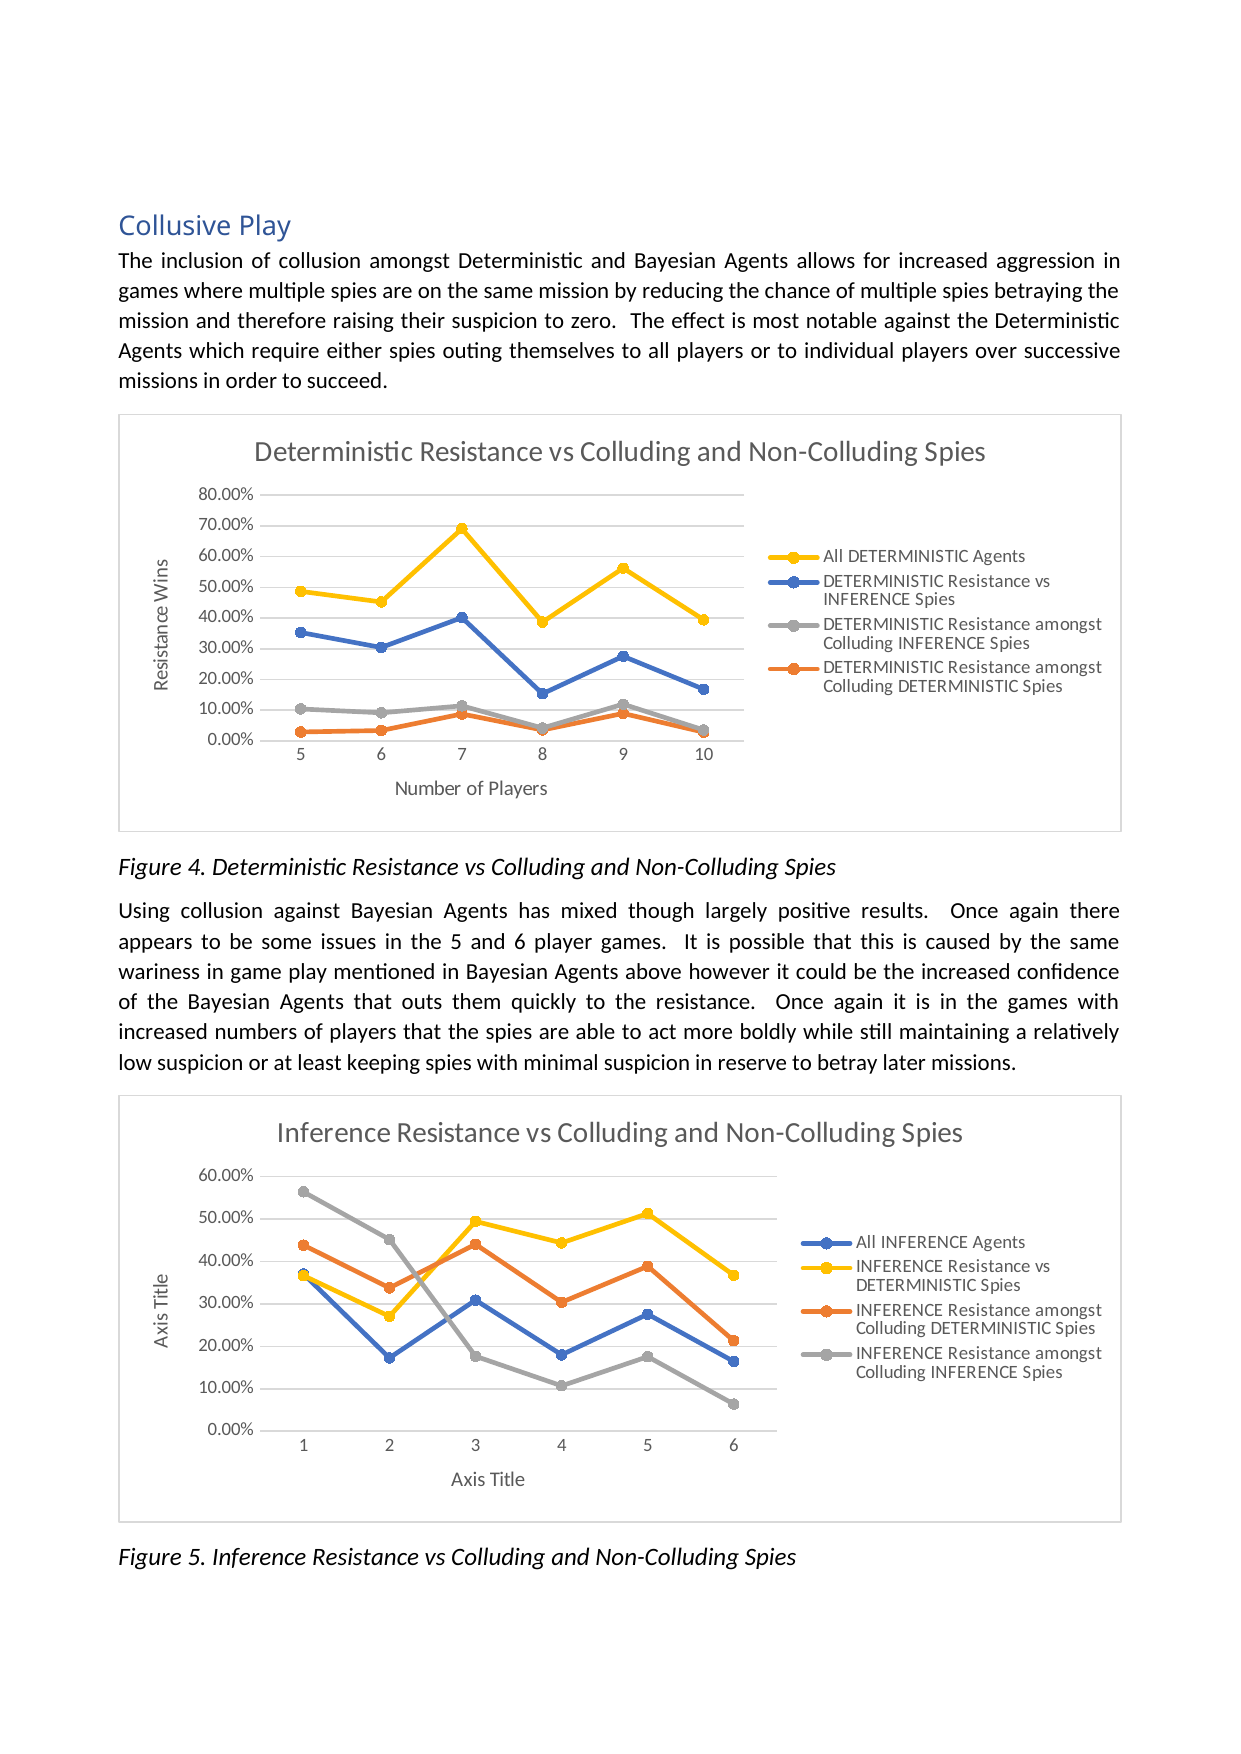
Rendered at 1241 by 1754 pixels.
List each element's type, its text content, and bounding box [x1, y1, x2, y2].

text The inclusion of collusion amongst Deterministic and Bayesian Agents allows for increased aggression in games where multiple spies are on the same mission by reducing the chance of multiple spies betraying the mission and therefore raising their suspicion to zero. The effect is most notable against the Deterministic Agents which require either spies outing themselves to all players or to individual players over successive missions in order to succeed. [118, 246, 1122, 395]
text Figure 5. Inference Resistance vs Colluding and Non-Colluding Spies [118, 1541, 1122, 1572]
text Figure 4. Deterministic Resistance vs Colluding and Non-Colluding Spies [118, 851, 1122, 882]
text Using collusion against Bayesian Agents has mixed though largely positive results. Once again there appears to be some issues in the 5 and 6 player games. It is possible that this is caused by the same wariness in game play mentioned in Bayesian Agents above however it could be the increased confidence of the Bayesian Agents that outs them quickly to the resistance. Once again it is in the games with increased numbers of players that the spies are able to act more boldly while still maintaining a relatively low suspicion or at least keeping spies with minimal suspicion in reserve to betray later missions. [118, 897, 1122, 1076]
subtitle Collusive Play [118, 206, 1122, 243]
